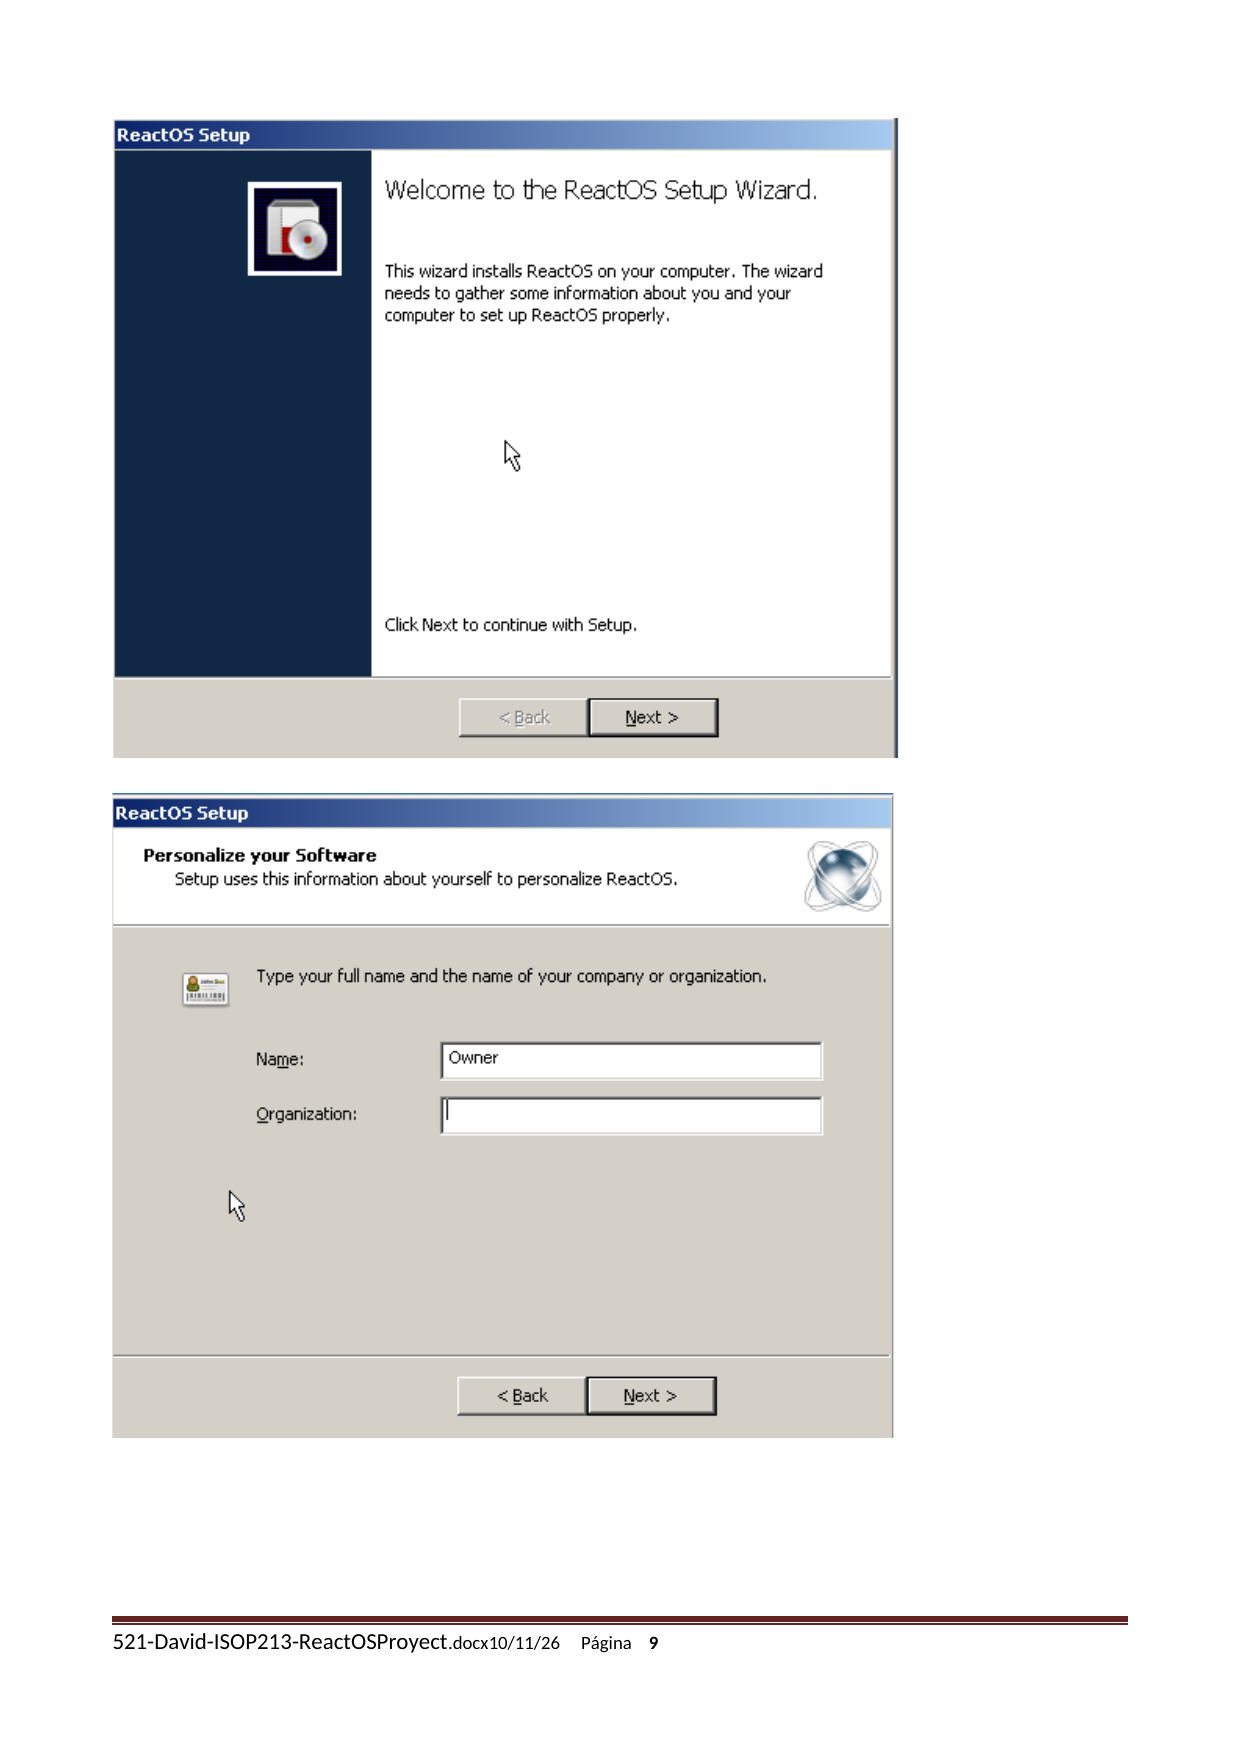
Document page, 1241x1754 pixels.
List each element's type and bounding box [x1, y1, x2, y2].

picture [112, 118, 899, 758]
picture [112, 793, 894, 1438]
